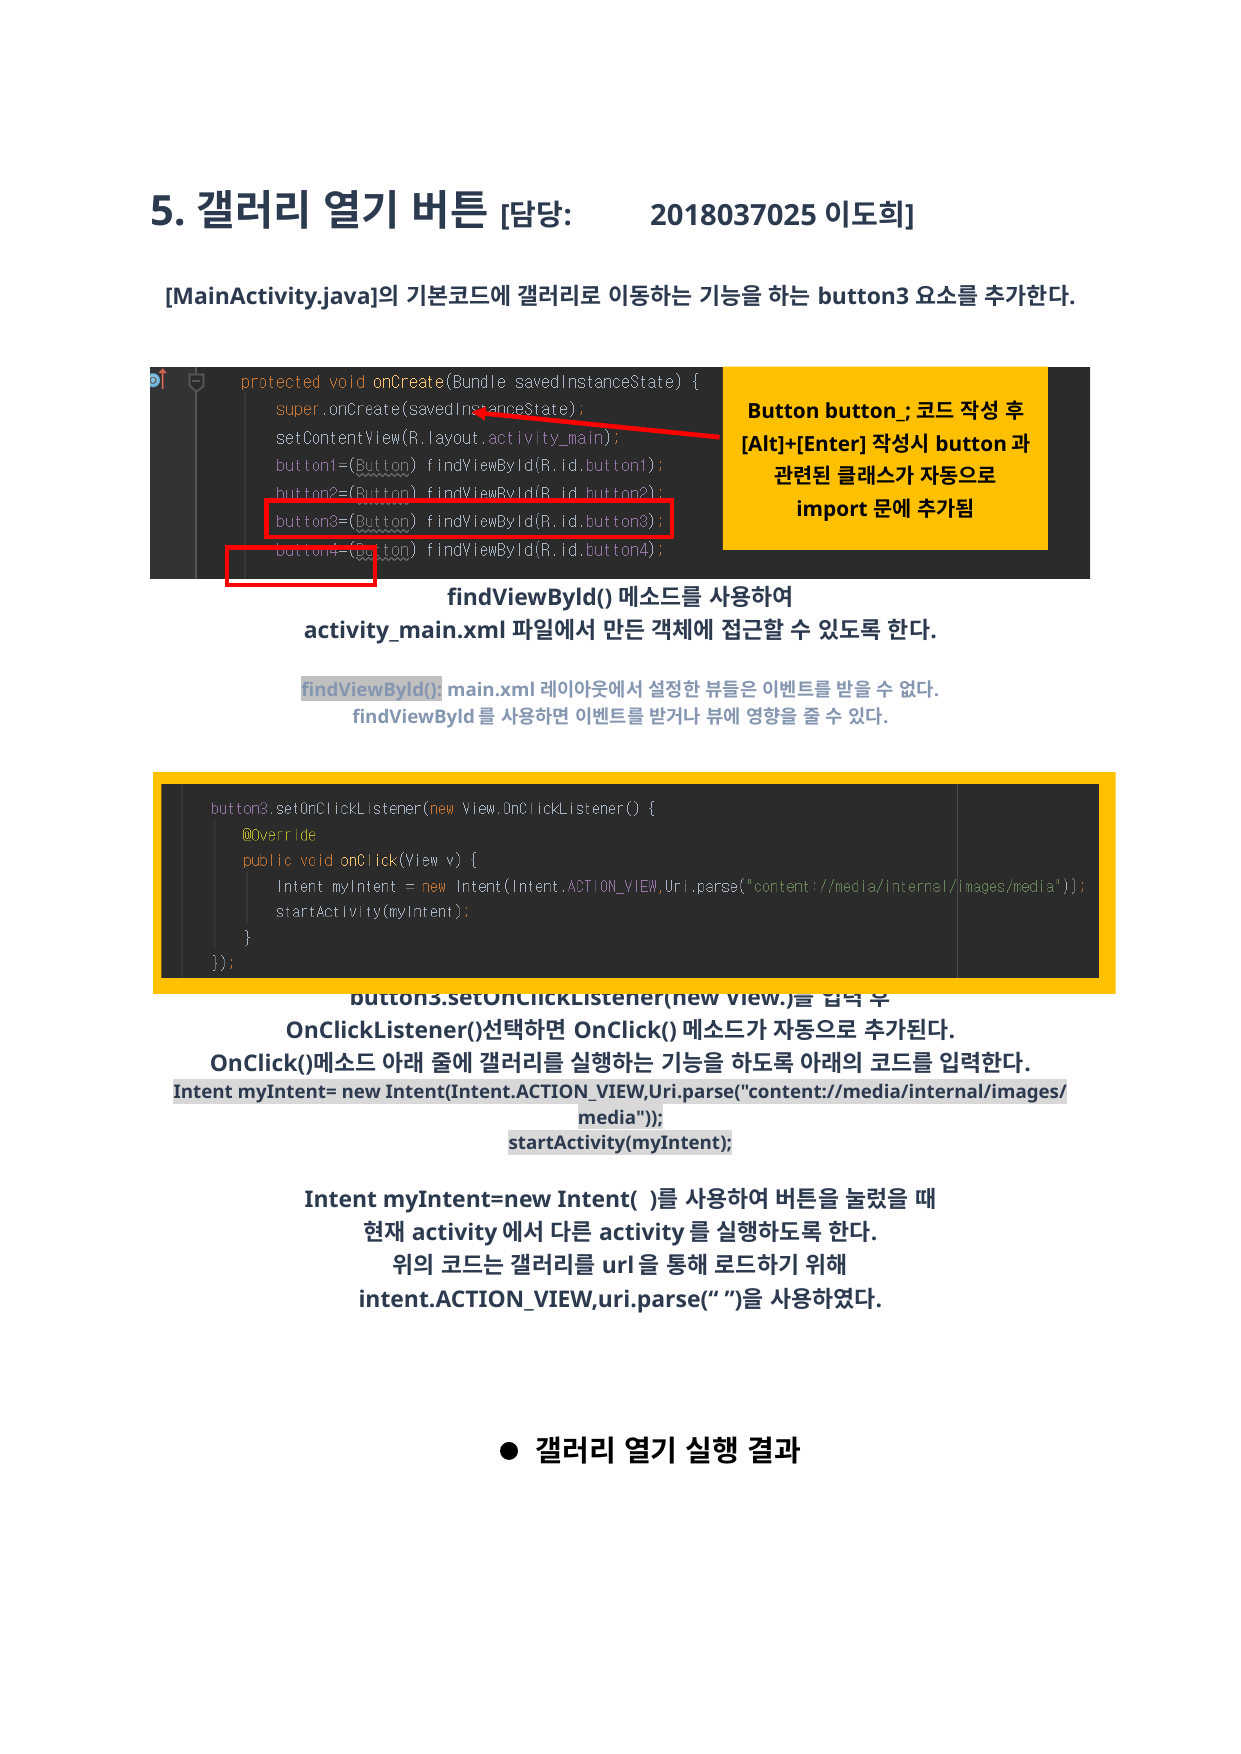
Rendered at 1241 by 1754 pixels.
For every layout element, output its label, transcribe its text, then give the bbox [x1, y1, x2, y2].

picture [150, 367, 1091, 579]
text 현재 activity에서 다른 activity를 실행하도록 한다. [150, 1214, 1090, 1247]
text activity_main.xml 파일에서 만든 객체에 접근할 수 있도록 한다. [150, 612, 1090, 646]
text [MainActivity.java]의 기본코드에 갤러리로 이동하는 기능을 하는 button3 요소를 추가한다. [150, 246, 1090, 311]
text intent.ACTION_VIEW,uri.parse(“ ”)을 사용하였다. [150, 1281, 1090, 1314]
text findViewByld() 메소드를 사용하여 [150, 579, 1090, 612]
picture [229, 550, 373, 579]
text OnClick()메소드 아래 줄에 갤러리를 실행하는 기능을 하도록 아래의 코드를 입력한다. [150, 1045, 1090, 1078]
text findViewByld(): main.xml 레이아웃에서 설정한 뷰들은 이벤트를 받을 수 없다. [150, 674, 1090, 701]
text Intent myIntent=new Intent( )를 사용하여 버튼을 눌렀을 때 [150, 1181, 1090, 1214]
text Intent myIntent= new Intent(Intent.ACTION_VIEW,Uri.parse("content://media/internal/images/media")); [150, 1078, 1090, 1129]
text 위의 코드는 갤러리를 url을 통해 로드하기 위해 [150, 1247, 1090, 1281]
list 갤러리 열기 실행 결과 [209, 1427, 1090, 1470]
picture [161, 784, 1099, 978]
text findViewByld를 사용하면 이벤트를 받거나 뷰에 영향을 줄 수 있다. [150, 701, 1090, 728]
text startActivity(myIntent); [150, 1129, 1090, 1155]
text 5. 갤러리 열기 버튼 [담당: 2018037025 이도희] [150, 177, 1090, 238]
text OnClickListener()선택하면 OnClick() 메소드가 자동으로 추가된다. [150, 1012, 1090, 1045]
